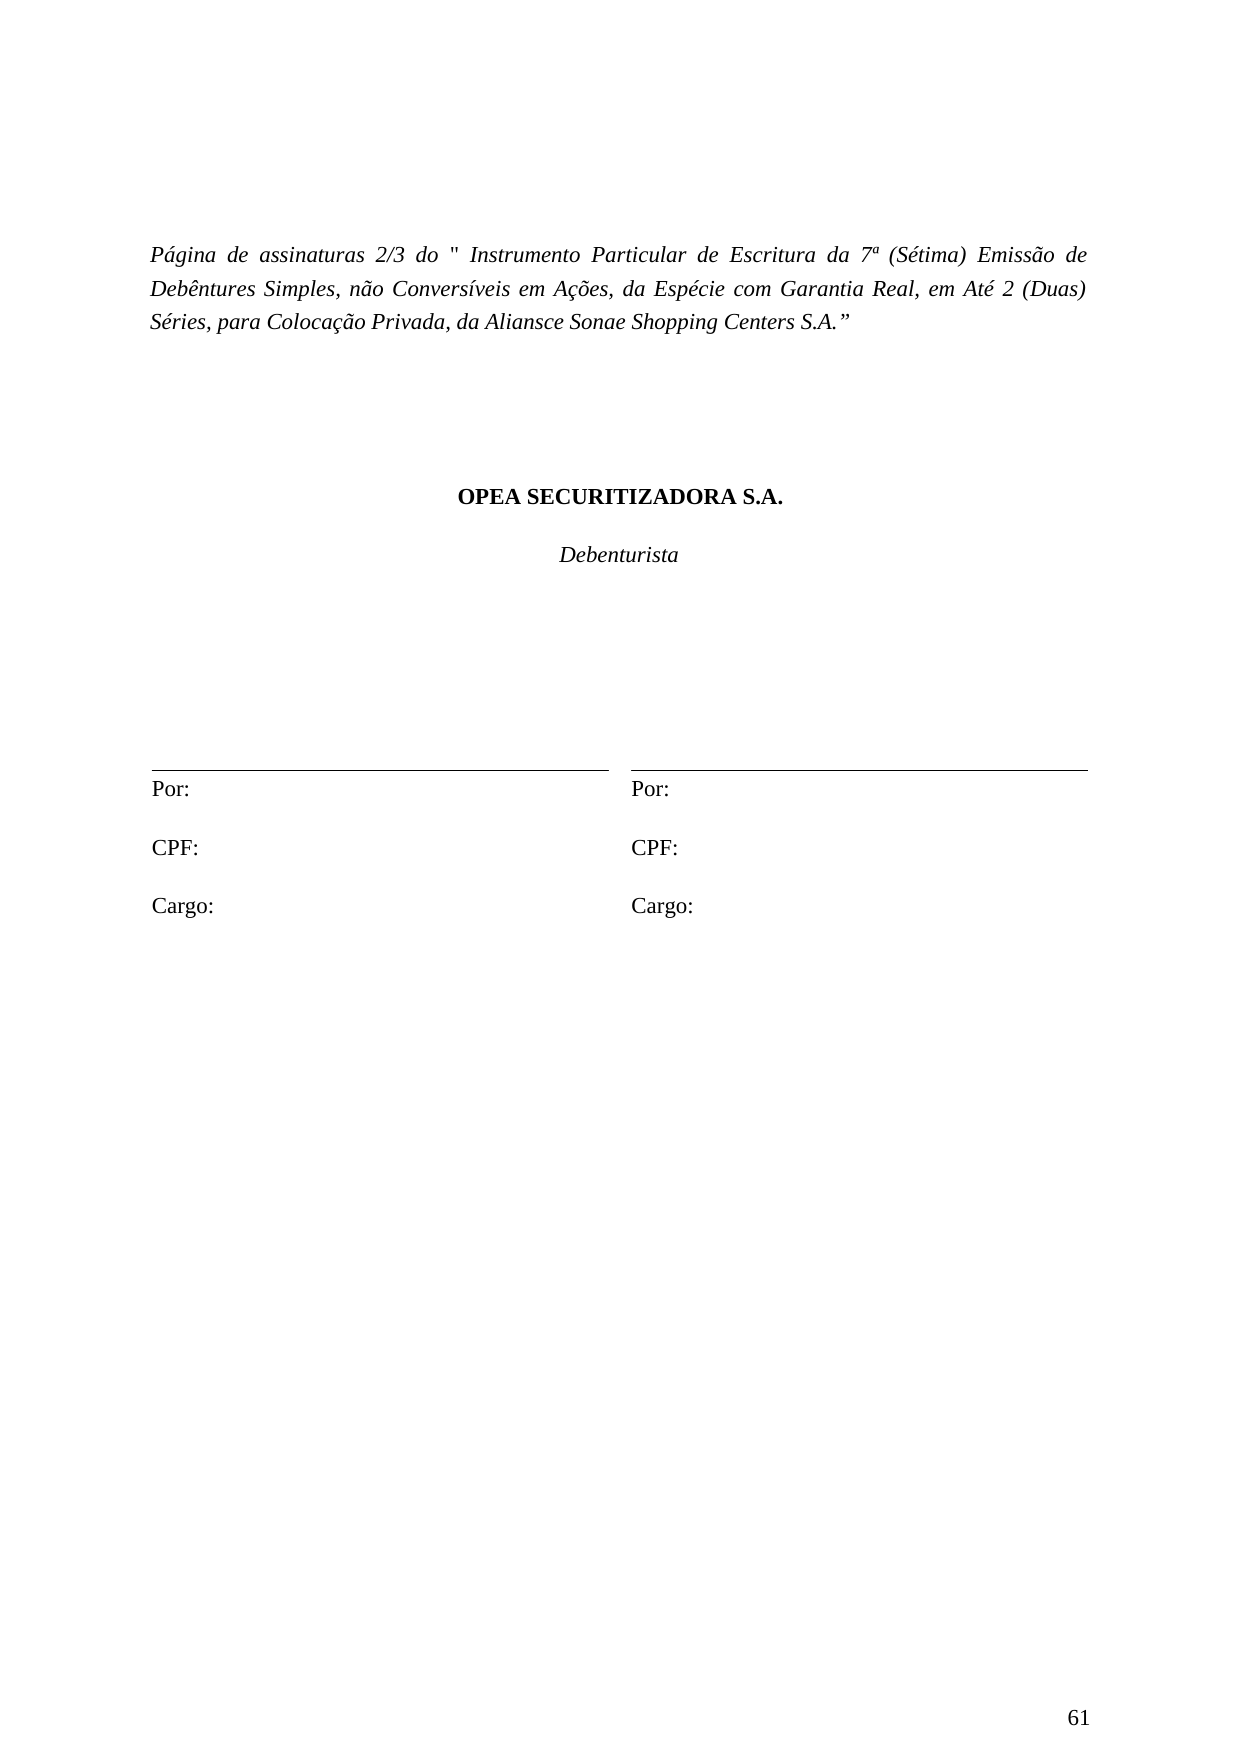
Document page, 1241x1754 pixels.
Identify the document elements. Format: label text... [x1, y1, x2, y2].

text Página de assinaturas 2/3 do " Instrumento Particular de Escritura da 7ª (Sétima) Emissão de Debêntures Simples, não Conversíveis em Ações, da Espécie com Garantia Real, em Até 2 (Duas) Séries, para Colocação Privada, da Aliansce Sonae Shopping Centers S.A.” [150, 236, 1090, 336]
table_header Por: [140, 770, 620, 828]
table_header Por: [620, 770, 1100, 828]
table_cell CPF: Cargo: [140, 829, 620, 945]
table_cell CPF: Cargo: [620, 829, 1100, 945]
text Debenturista [150, 536, 1090, 569]
text OPEA SECURITIZADORA S.A. [150, 478, 1090, 511]
